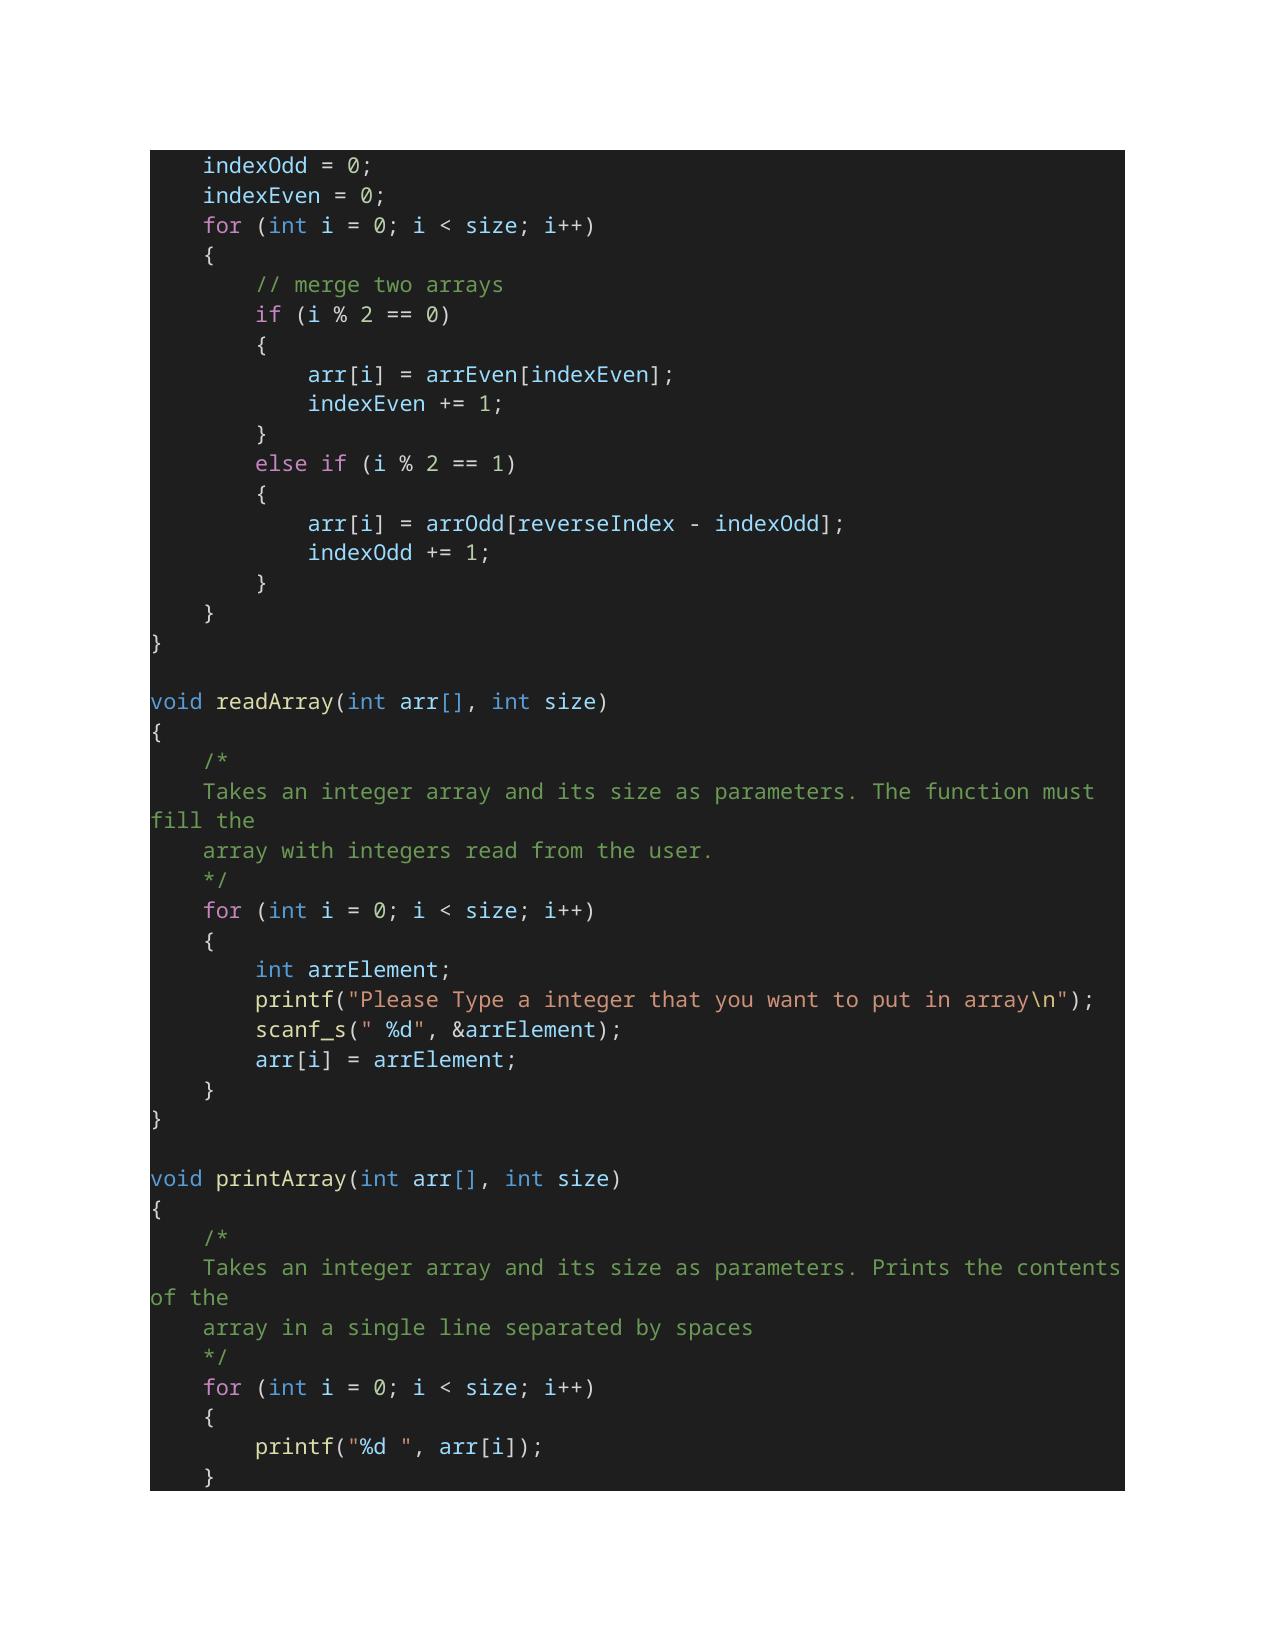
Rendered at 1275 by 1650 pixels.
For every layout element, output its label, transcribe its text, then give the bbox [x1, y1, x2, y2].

text } [150, 567, 1125, 597]
text else if (i % 2 == 1) [150, 448, 1125, 478]
text } [150, 1461, 1125, 1491]
text { [150, 478, 1125, 507]
text /* [150, 746, 1125, 776]
text { [150, 716, 1125, 746]
text int arrElement; [150, 954, 1125, 984]
text { [150, 1193, 1125, 1222]
text { [150, 1401, 1125, 1431]
text } [150, 597, 1125, 627]
text array with integers read from the user. [150, 835, 1125, 865]
text for (int i = 0; i < size; i++) [150, 209, 1125, 239]
text array in a single line separated by spaces [150, 1312, 1125, 1342]
text } [150, 627, 1125, 656]
text scanf_s(" %d", &arrElement); [150, 1014, 1125, 1044]
text indexEven = 0; [150, 180, 1125, 209]
text arr[i] = arrOdd[reverseIndex - indexOdd]; [150, 507, 1125, 537]
text indexOdd = 0; [150, 150, 1125, 180]
text } [150, 1073, 1125, 1103]
text { [150, 239, 1125, 269]
text // merge two arrays [150, 269, 1125, 299]
text { [150, 329, 1125, 358]
text if (i % 2 == 0) [150, 299, 1125, 329]
text arr[i] = arrElement; [150, 1044, 1125, 1073]
text printf("Please Type a integer that you want to put in array\n"); [150, 984, 1125, 1014]
text */ [150, 1342, 1125, 1371]
text printf("%d ", arr[i]); [150, 1431, 1125, 1461]
text indexOdd += 1; [150, 537, 1125, 567]
text for (int i = 0; i < size; i++) [150, 895, 1125, 924]
text */ [150, 865, 1125, 895]
text void printArray(int arr[], int size) [150, 1163, 1125, 1193]
text { [150, 924, 1125, 954]
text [150, 1252, 1125, 1312]
text } [150, 418, 1125, 448]
text for (int i = 0; i < size; i++) [150, 1371, 1125, 1401]
text void readArray(int arr[], int size) [150, 686, 1125, 716]
text indexEven += 1; [150, 388, 1125, 418]
text /* [150, 1222, 1125, 1252]
text } [150, 1103, 1125, 1133]
text Takes an integer array and its size as parameters. The function must fill the [150, 776, 1125, 835]
text arr[i] = arrEven[indexEven]; [150, 358, 1125, 388]
